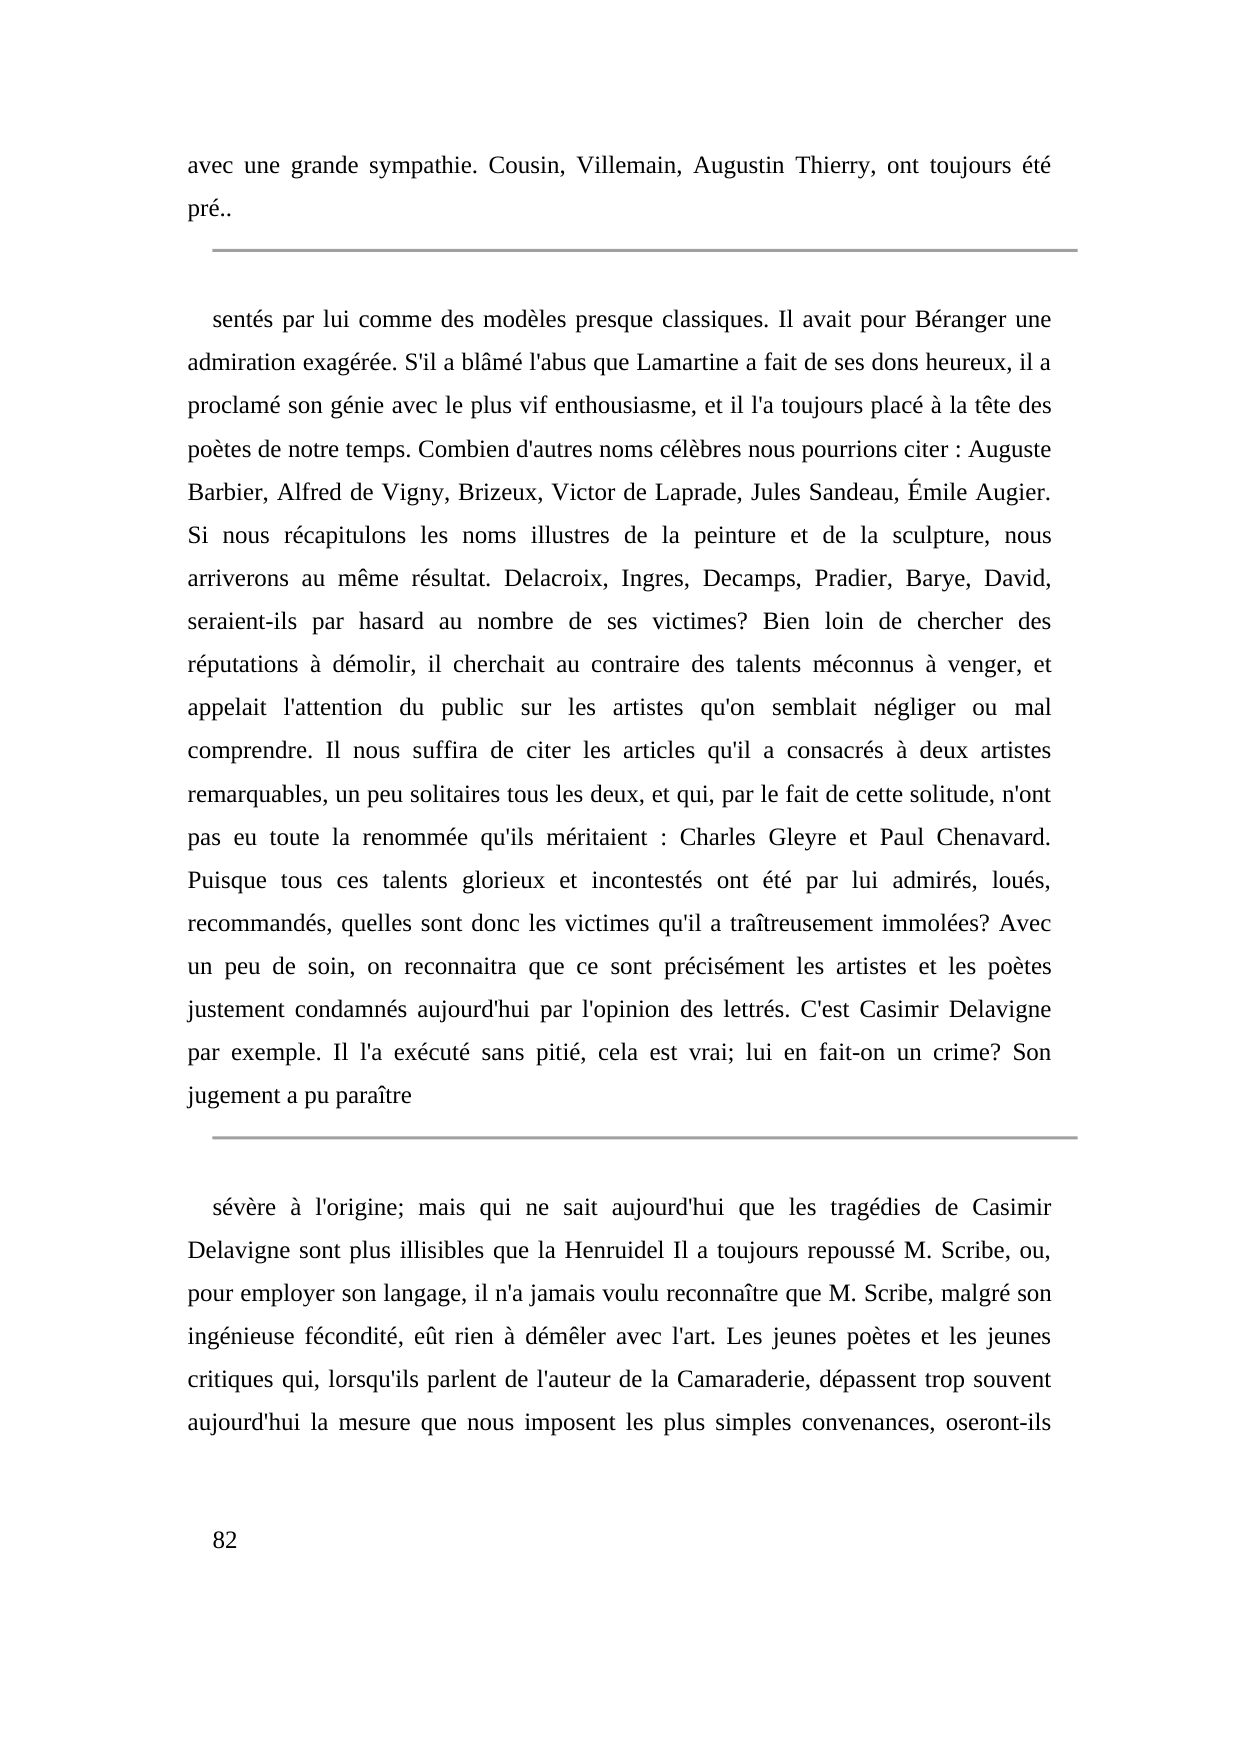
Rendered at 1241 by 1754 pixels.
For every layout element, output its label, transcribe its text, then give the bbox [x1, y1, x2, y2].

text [187, 1192, 1053, 1436]
text sentés par lui comme des modèles presque classiques. Il avait pour Béranger une admiration exagérée. S'il a blâmé l'abus que Lamartine a fait de ses dons heureux, il a proclamé son génie avec le plus vif enthousiasme, et il l'a toujours placé à la tête des poètes de notre temps. Combien d'autres noms célèbres nous pourrions citer : Auguste Barbier, Alfred de Vigny, Brizeux, Victor de Laprade, Jules Sandeau, Émile Augier. Si nous récapitulons les noms illustres de la peinture et de la sculpture, nous arriverons au même résultat. Delacroix, Ingres, Decamps, Pradier, Barye, David, seraient-ils par hasard au nombre de ses victimes? Bien loin de chercher des réputations à démolir, il cherchait au contraire des talents méconnus à venger, et appelait l'attention du public sur les artistes qu'on semblait négliger ou mal comprendre. Il nous suffira de citer les articles qu'il a consacrés à deux artistes remarquables, un peu solitaires tous les deux, et qui, par le fait de cette solitude, n'ont pas eu toute la renommée qu'ils méritaient : Charles Gleyre et Paul Chenavard. Puisque tous ces talents glorieux et incontestés ont été par lui admirés, loués, recommandés, quelles sont donc les victimes qu'il a traîtreusement immolées? Avec un peu de soin, on reconnaitra que ce sont précisément les artistes et les poètes justement condamnés aujourd'hui par l'opinion des lettrés. C'est Casimir Delavigne par exemple. Il l'a exécuté sans pitié, cela est vrai; lui en fait-on un crime? Son jugement a pu paraître [187, 304, 1053, 1109]
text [187, 150, 1053, 222]
